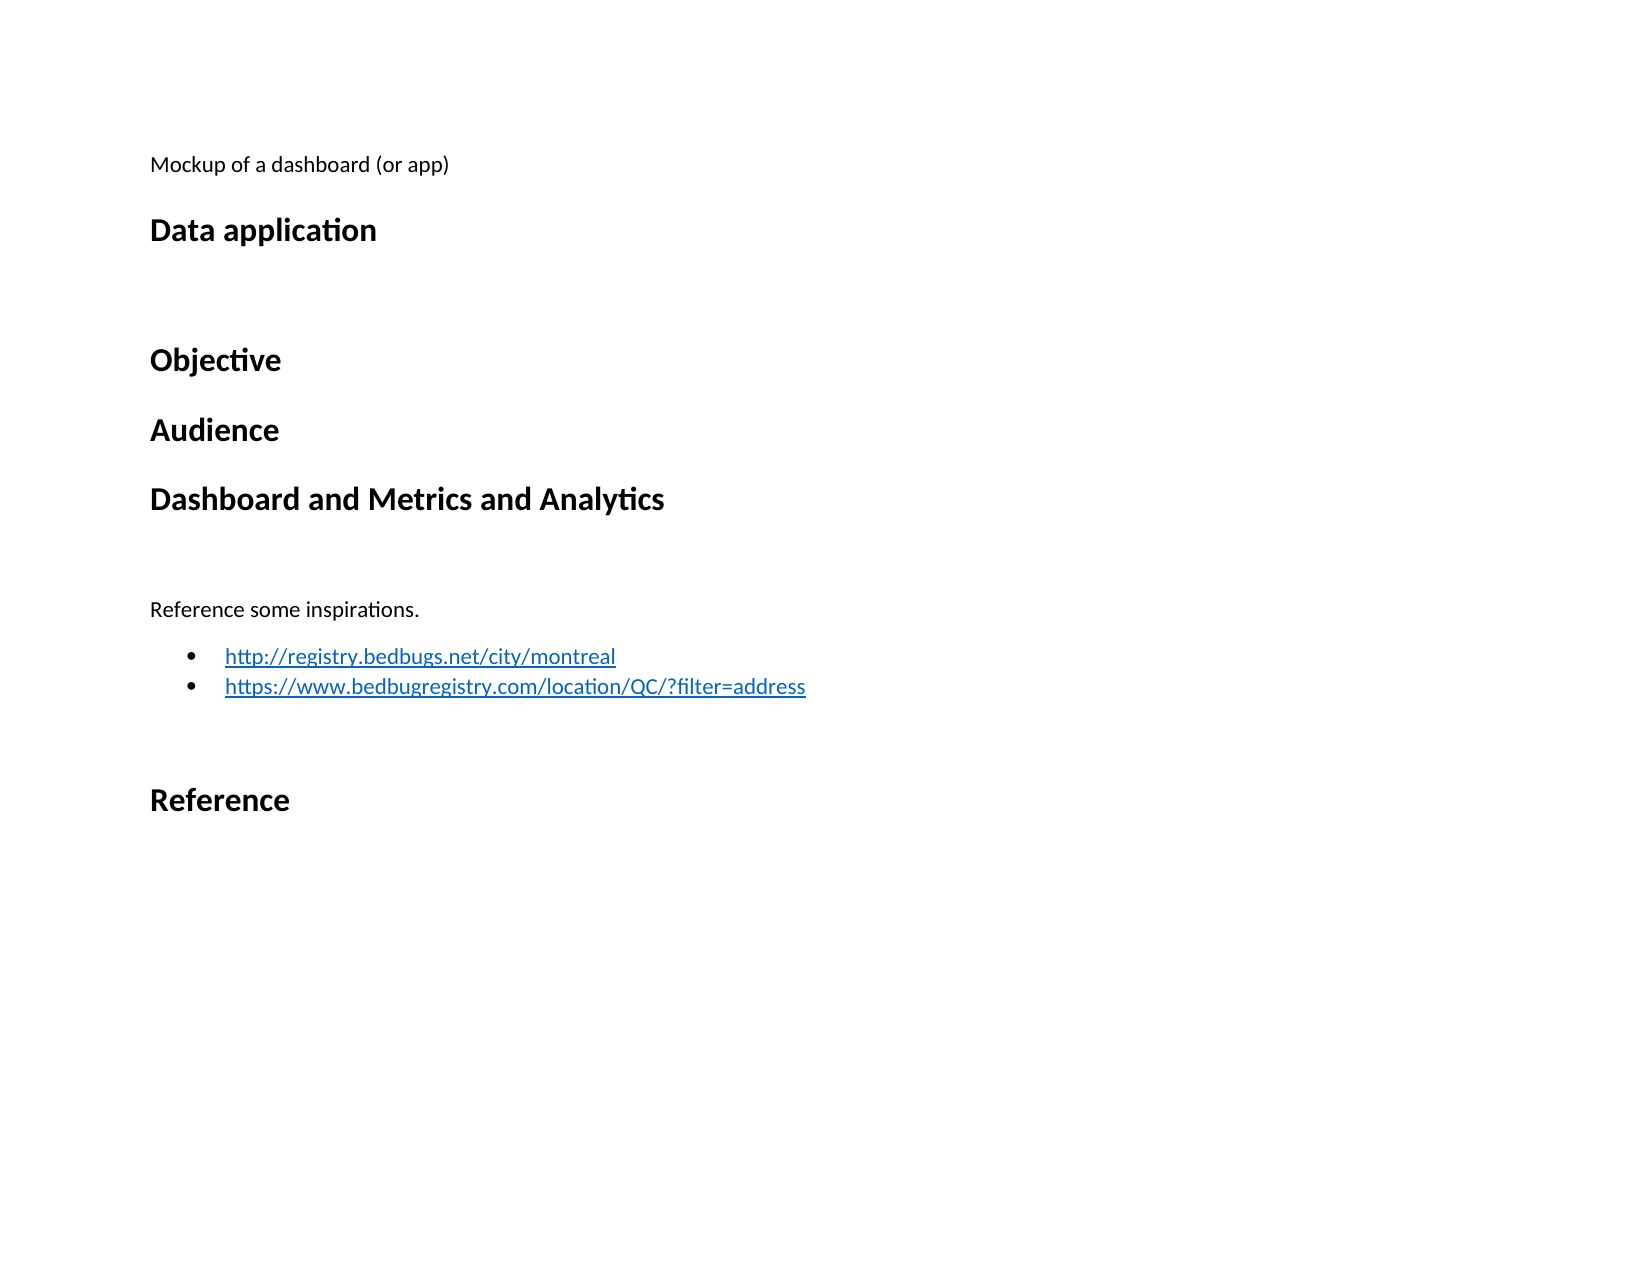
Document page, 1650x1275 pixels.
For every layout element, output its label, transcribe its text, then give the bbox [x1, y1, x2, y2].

text Mockup of a dashboard (or app) [150, 150, 1500, 178]
text Audience [150, 408, 1500, 449]
list https://www.bedbugregistry.com/location/QC/?filter=address [187, 672, 1500, 700]
list http://registry.bedbugs.net/city/montreal [187, 642, 1500, 670]
text Reference [150, 778, 1500, 819]
text Reference some inspirations. [150, 595, 1500, 623]
text Objective [150, 339, 1500, 379]
text Data application [150, 209, 1500, 250]
text Dashboard and Metrics and Analytics [150, 478, 1500, 519]
